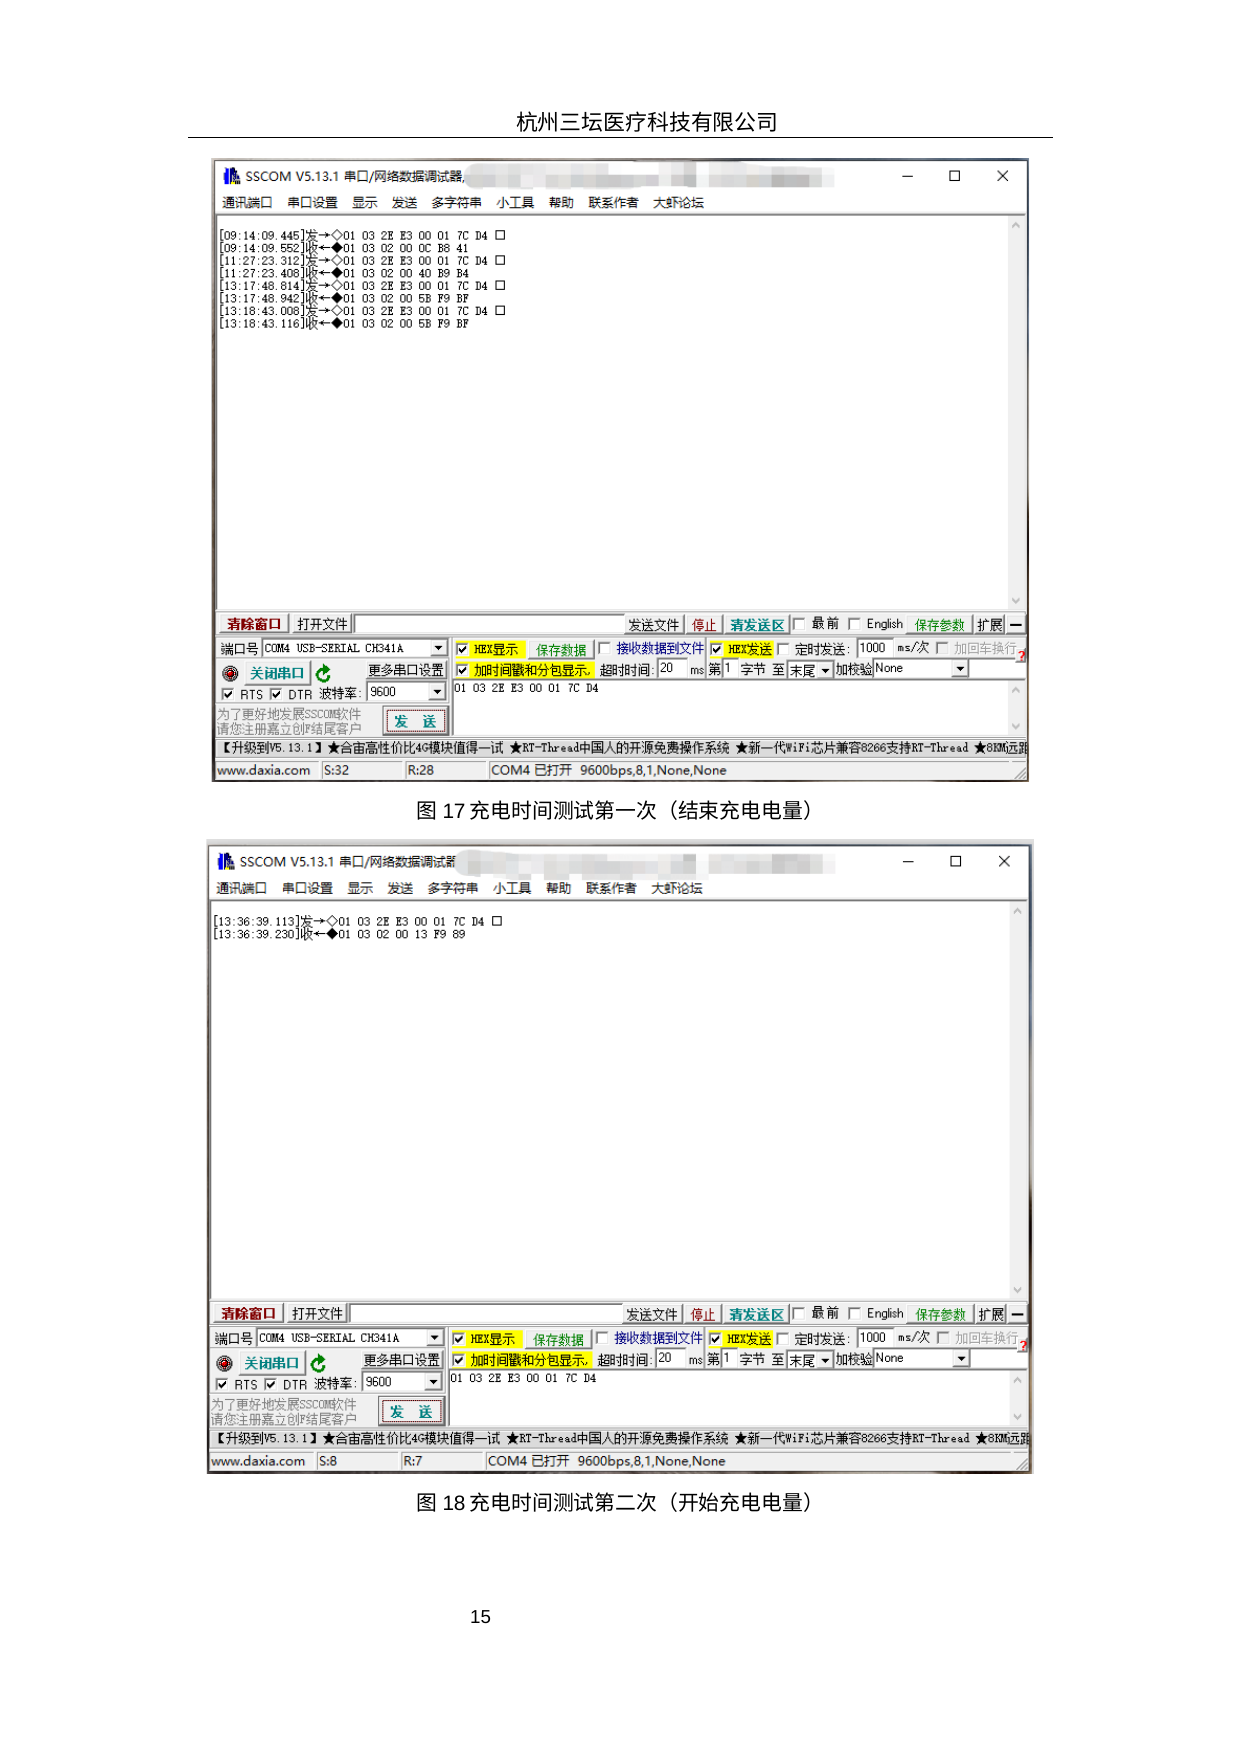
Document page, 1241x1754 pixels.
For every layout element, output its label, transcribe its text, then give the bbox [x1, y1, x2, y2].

text 图 17充电时间测试第一次（结束充电电量） [187, 794, 1053, 824]
picture [206, 839, 1034, 1474]
text 图 18充电时间测试第二次（开始充电电量） [187, 1486, 1053, 1516]
picture [211, 158, 1030, 782]
